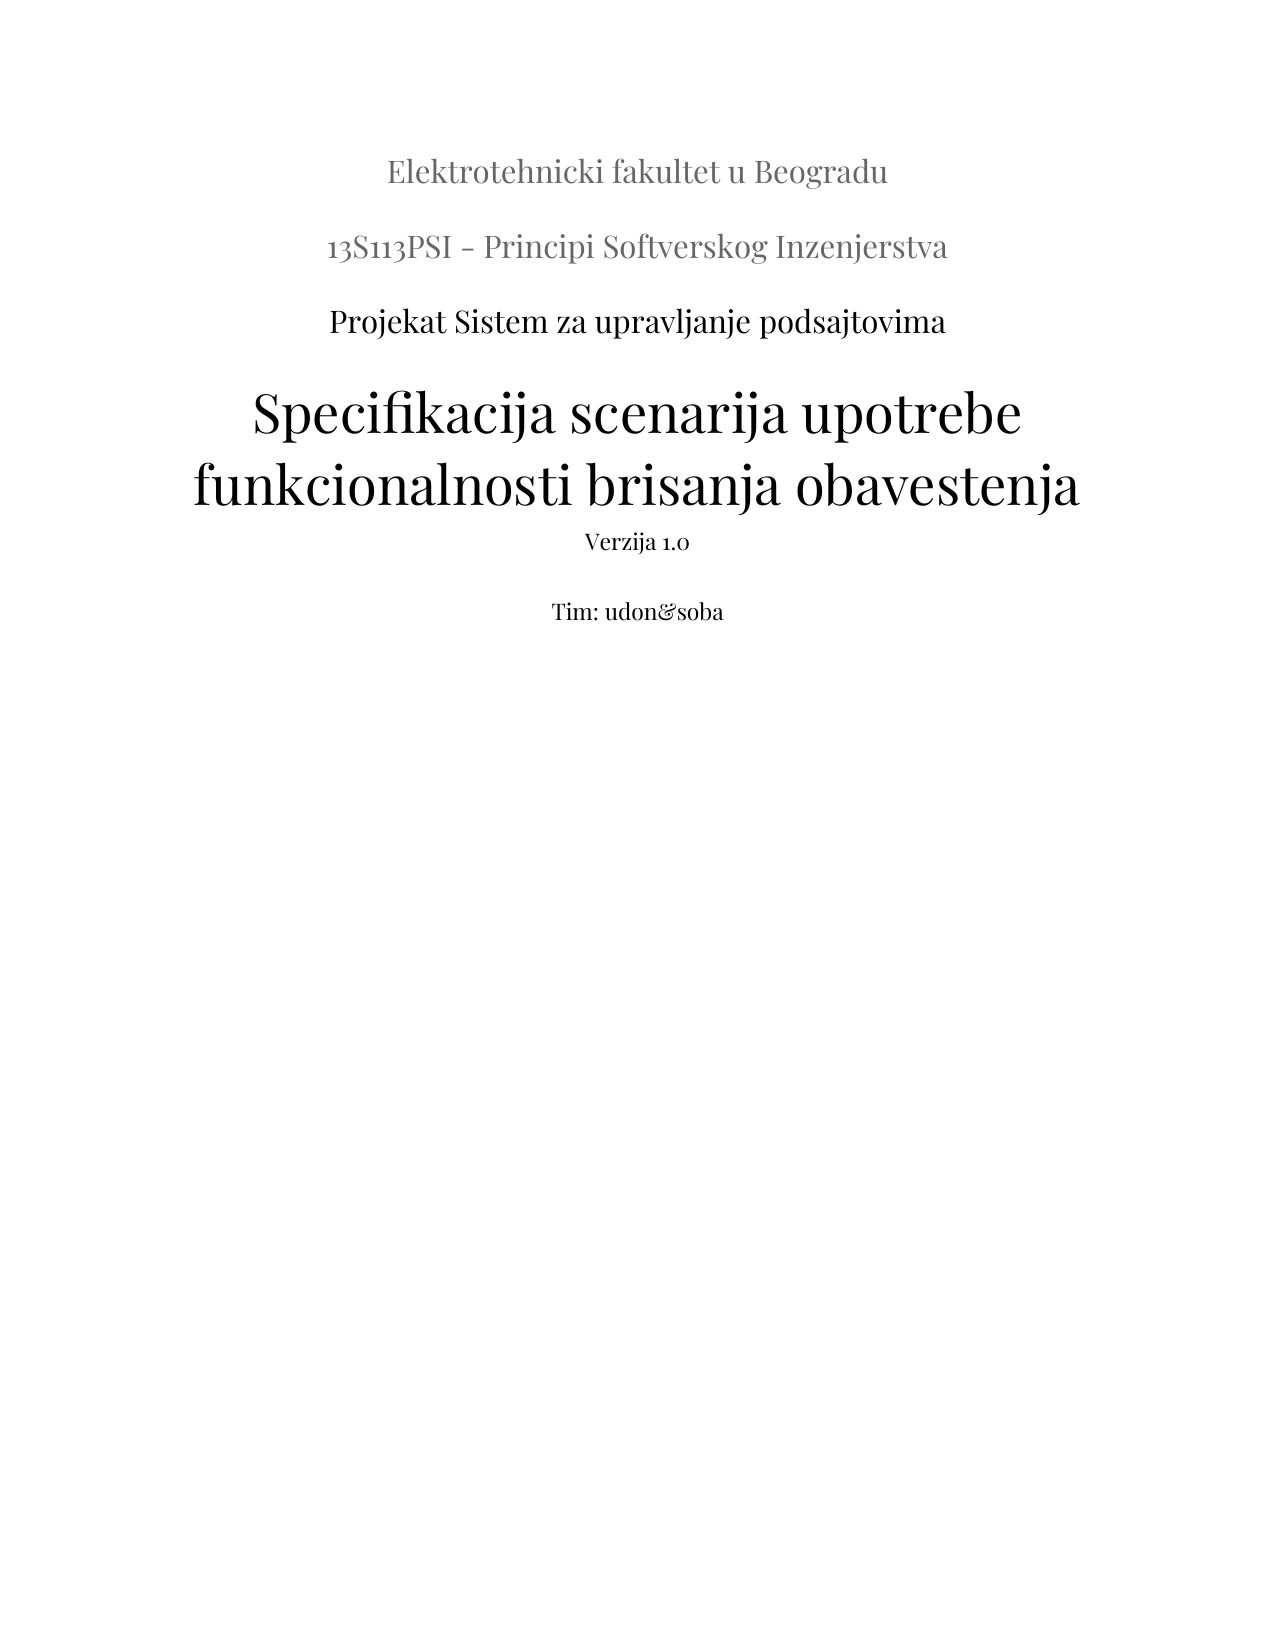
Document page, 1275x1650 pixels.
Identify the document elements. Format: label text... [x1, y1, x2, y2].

text Verzija 1.0 [150, 526, 1125, 556]
subtitle 13S113PSI - Principi Softverskog Inzenjerstva [150, 225, 1125, 267]
text Tim: udon&soba [150, 596, 1125, 626]
subtitle Elektrotehnicki fakultet u Beogradu [150, 150, 1125, 192]
subtitle Projekat Sistem za upravljanje podsajtovima [150, 300, 1125, 342]
title Specifikacija scenarija upotrebe funkcionalnosti brisanja obavestenja [150, 375, 1125, 519]
